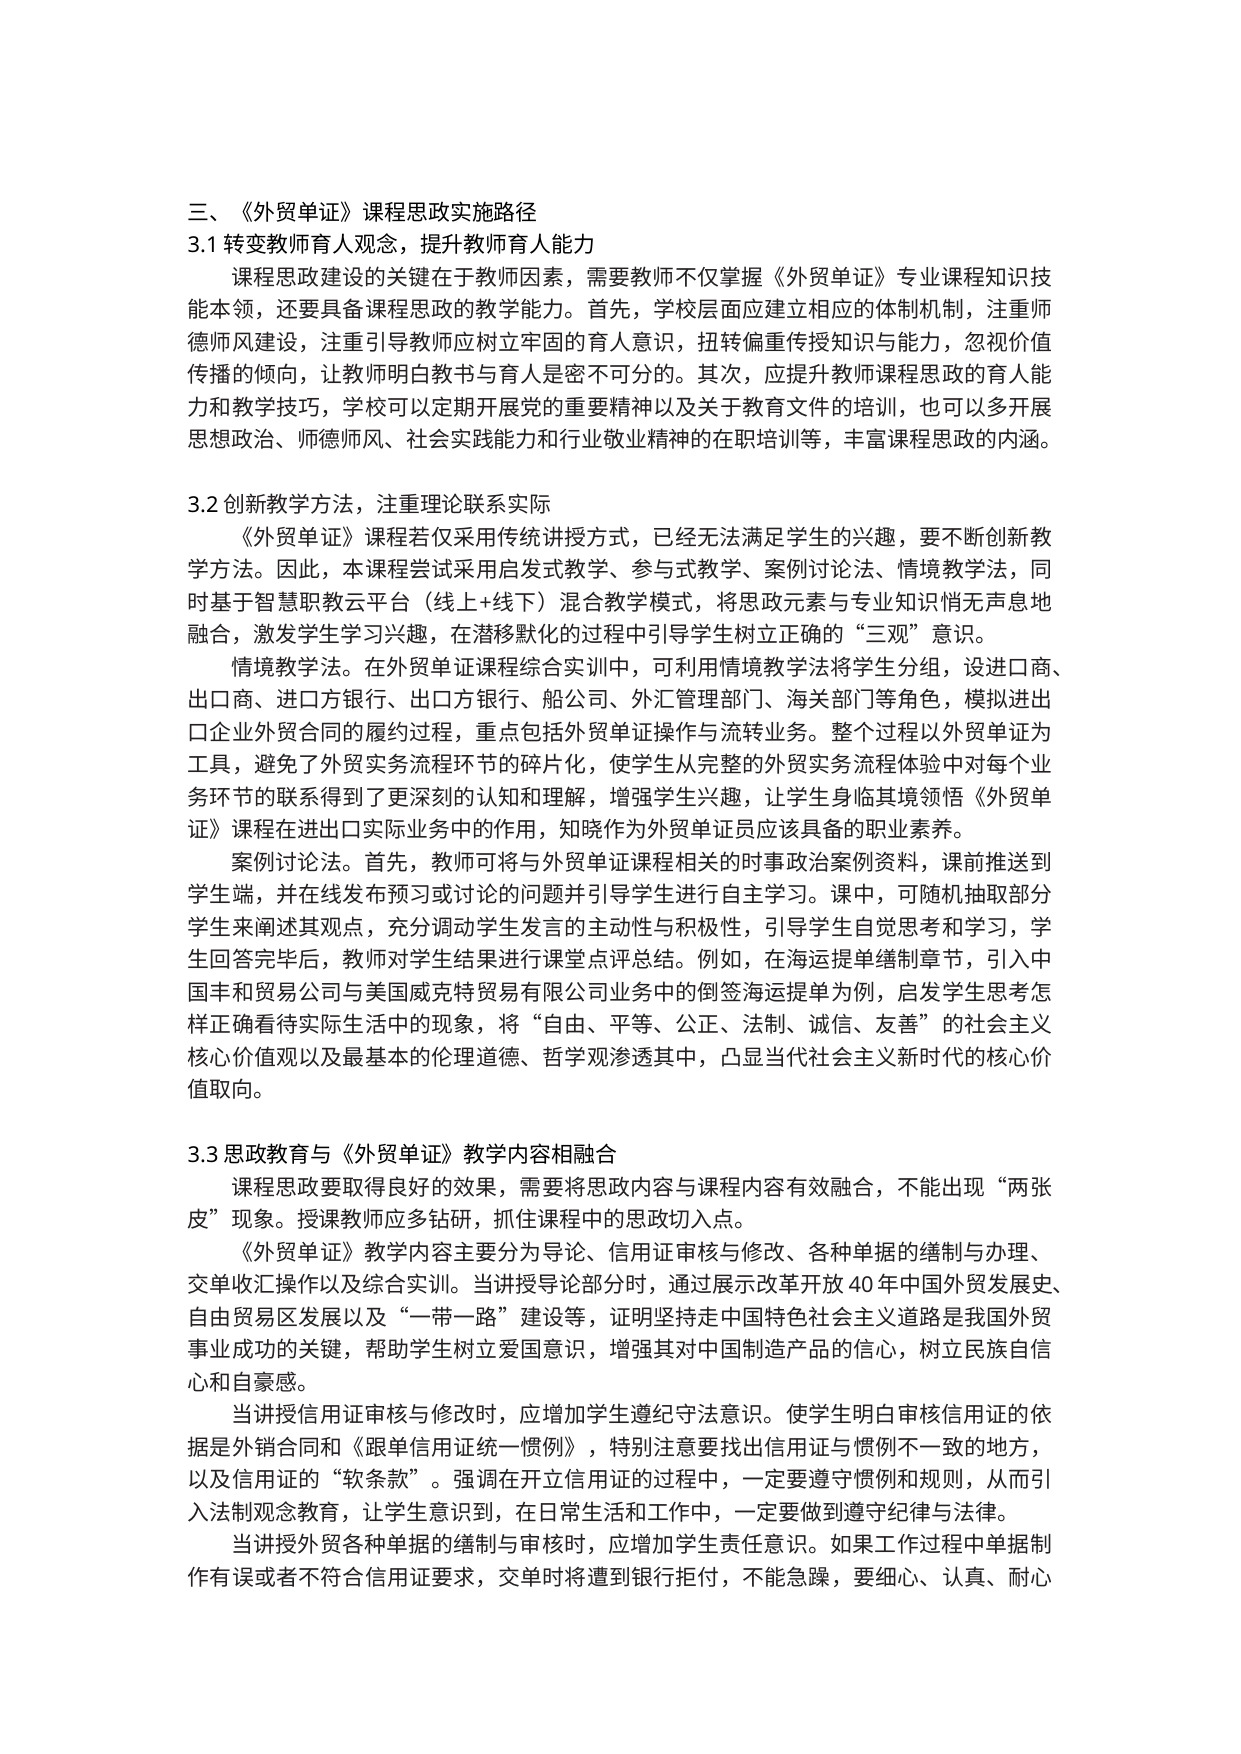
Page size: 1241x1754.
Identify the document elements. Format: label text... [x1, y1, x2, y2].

text 课程思政要取得良好的效果，需要将思政内容与课程内容有效融合，不能出现“两张皮”现象。授课教师应多钻研，抓住课程中的思政切入点。 [187, 1169, 1053, 1234]
text 3.2创新教学方法，注重理论联系实际 [187, 487, 1053, 519]
text 《外贸单证》教学内容主要分为导论、信用证审核与修改、各种单据的缮制与办理、交单收汇操作以及综合实训。当讲授导论部分时，通过展示改革开放40年中国外贸发展史、自由贸易区发展以及“一带一路”建设等，证明坚持走中国特色社会主义道路是我国外贸事业成功的关键，帮助学生树立爱国意识，增强其对中国制造产品的信心，树立民族自信心和自豪感。 [187, 1234, 1053, 1397]
text 《外贸单证》课程若仅采用传统讲授方式，已经无法满足学生的兴趣，要不断创新教学方法。因此，本课程尝试采用启发式教学、参与式教学、案例讨论法、情境教学法，同时基于智慧职教云平台（线上+线下）混合教学模式，将思政元素与专业知识悄无声息地融合，激发学生学习兴趣，在潜移默化的过程中引导学生树立正确的“三观”意识。 [187, 519, 1053, 649]
text 课程思政建设的关键在于教师因素，需要教师不仅掌握《外贸单证》专业课程知识技能本领，还要具备课程思政的教学能力。首先，学校层面应建立相应的体制机制，注重师德师风建设，注重引导教师应树立牢固的育人意识，扭转偏重传授知识与能力，忽视价值传播的倾向，让教师明白教书与育人是密不可分的。其次，应提升教师课程思政的育人能力和教学技巧，学校可以定期开展党的重要精神以及关于教育文件的培训，也可以多开展思想政治、师德师风、社会实践能力和行业敬业精神的在职培训等，丰富课程思政的内涵。 [187, 259, 1053, 454]
text 三、《外贸单证》课程思政实施路径 [187, 194, 1053, 227]
text 3.1转变教师育人观念，提升教师育人能力 [187, 227, 1053, 259]
text 3.3思政教育与《外贸单证》教学内容相融合 [187, 1137, 1053, 1169]
text 案例讨论法。首先，教师可将与外贸单证课程相关的时事政治案例资料，课前推送到学生端，并在线发布预习或讨论的问题并引导学生进行自主学习。课中，可随机抽取部分学生来阐述其观点，充分调动学生发言的主动性与积极性，引导学生自觉思考和学习，学生回答完毕后，教师对学生结果进行课堂点评总结。例如，在海运提单缮制章节，引入中国丰和贸易公司与美国威克特贸易有限公司业务中的倒签海运提单为例，启发学生思考怎样正确看待实际生活中的现象，将“自由、平等、公正、法制、诚信、友善”的社会主义核心价值观以及最基本的伦理道德、哲学观渗透其中，凸显当代社会主义新时代的核心价值取向。 [187, 844, 1053, 1104]
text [187, 1527, 1053, 1592]
text 当讲授信用证审核与修改时，应增加学生遵纪守法意识。使学生明白审核信用证的依据是外销合同和《跟单信用证统一惯例》，特别注意要找出信用证与惯例不一致的地方，以及信用证的“软条款”。强调在开立信用证的过程中，一定要遵守惯例和规则，从而引入法制观念教育，让学生意识到，在日常生活和工作中，一定要做到遵守纪律与法律。 [187, 1397, 1053, 1527]
text 情境教学法。在外贸单证课程综合实训中，可利用情境教学法将学生分组，设进口商、出口商、进口方银行、出口方银行、船公司、外汇管理部门、海关部门等角色，模拟进出口企业外贸合同的履约过程，重点包括外贸单证操作与流转业务。整个过程以外贸单证为工具，避免了外贸实务流程环节的碎片化，使学生从完整的外贸实务流程体验中对每个业务环节的联系得到了更深刻的认知和理解，增强学生兴趣，让学生身临其境领悟《外贸单证》课程在进出口实际业务中的作用，知晓作为外贸单证员应该具备的职业素养。 [187, 649, 1053, 844]
